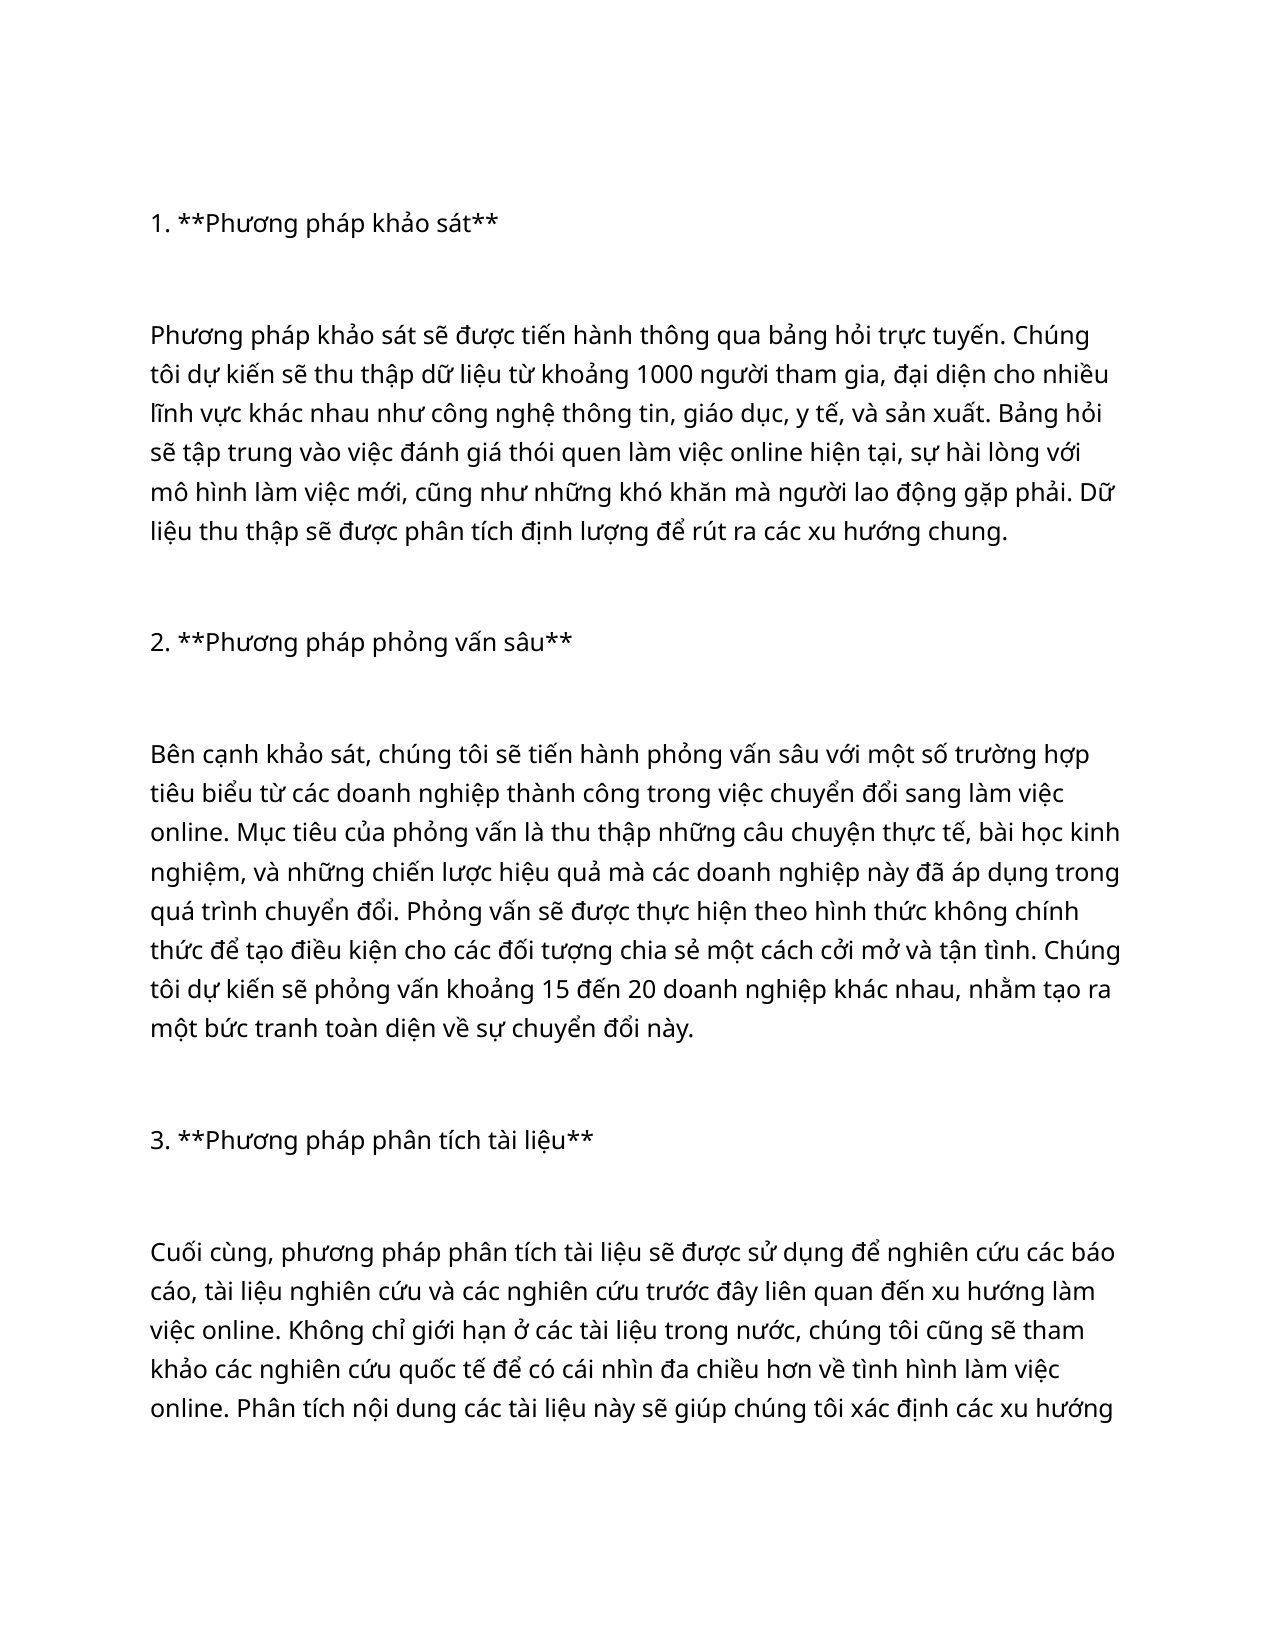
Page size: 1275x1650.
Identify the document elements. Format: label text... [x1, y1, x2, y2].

text 1. **Phương pháp khảo sát** [150, 206, 1125, 240]
text Phương pháp khảo sát sẽ được tiến hành thông qua bảng hỏi trực tuyến. Chúng tôi dự kiến sẽ thu thập dữ liệu từ khoảng 1000 người tham gia, đại diện cho nhiều lĩnh vực khác nhau như công nghệ thông tin, giáo dục, y tế, và sản xuất. Bảng hỏi sẽ tập trung vào việc đánh giá thói quen làm việc online hiện tại, sự hài lòng với mô hình làm việc mới, cũng như những khó khăn mà người lao động gặp phải. Dữ liệu thu thập sẽ được phân tích định lượng để rút ra các xu hướng chung. [150, 317, 1125, 547]
text 2. **Phương pháp phỏng vấn sâu** [150, 625, 1125, 659]
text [150, 1234, 1125, 1425]
text Bên cạnh khảo sát, chúng tôi sẽ tiến hành phỏng vấn sâu với một số trường hợp tiêu biểu từ các doanh nghiệp thành công trong việc chuyển đổi sang làm việc online. Mục tiêu của phỏng vấn là thu thập những câu chuyện thực tế, bài học kinh nghiệm, và những chiến lược hiệu quả mà các doanh nghiệp này đã áp dụng trong quá trình chuyển đổi. Phỏng vấn sẽ được thực hiện theo hình thức không chính thức để tạo điều kiện cho các đối tượng chia sẻ một cách cởi mở và tận tình. Chúng tôi dự kiến sẽ phỏng vấn khoảng 15 đến 20 doanh nghiệp khác nhau, nhằm tạo ra một bức tranh toàn diện về sự chuyển đổi này. [150, 737, 1125, 1045]
text 3. **Phương pháp phân tích tài liệu** [150, 1122, 1125, 1157]
